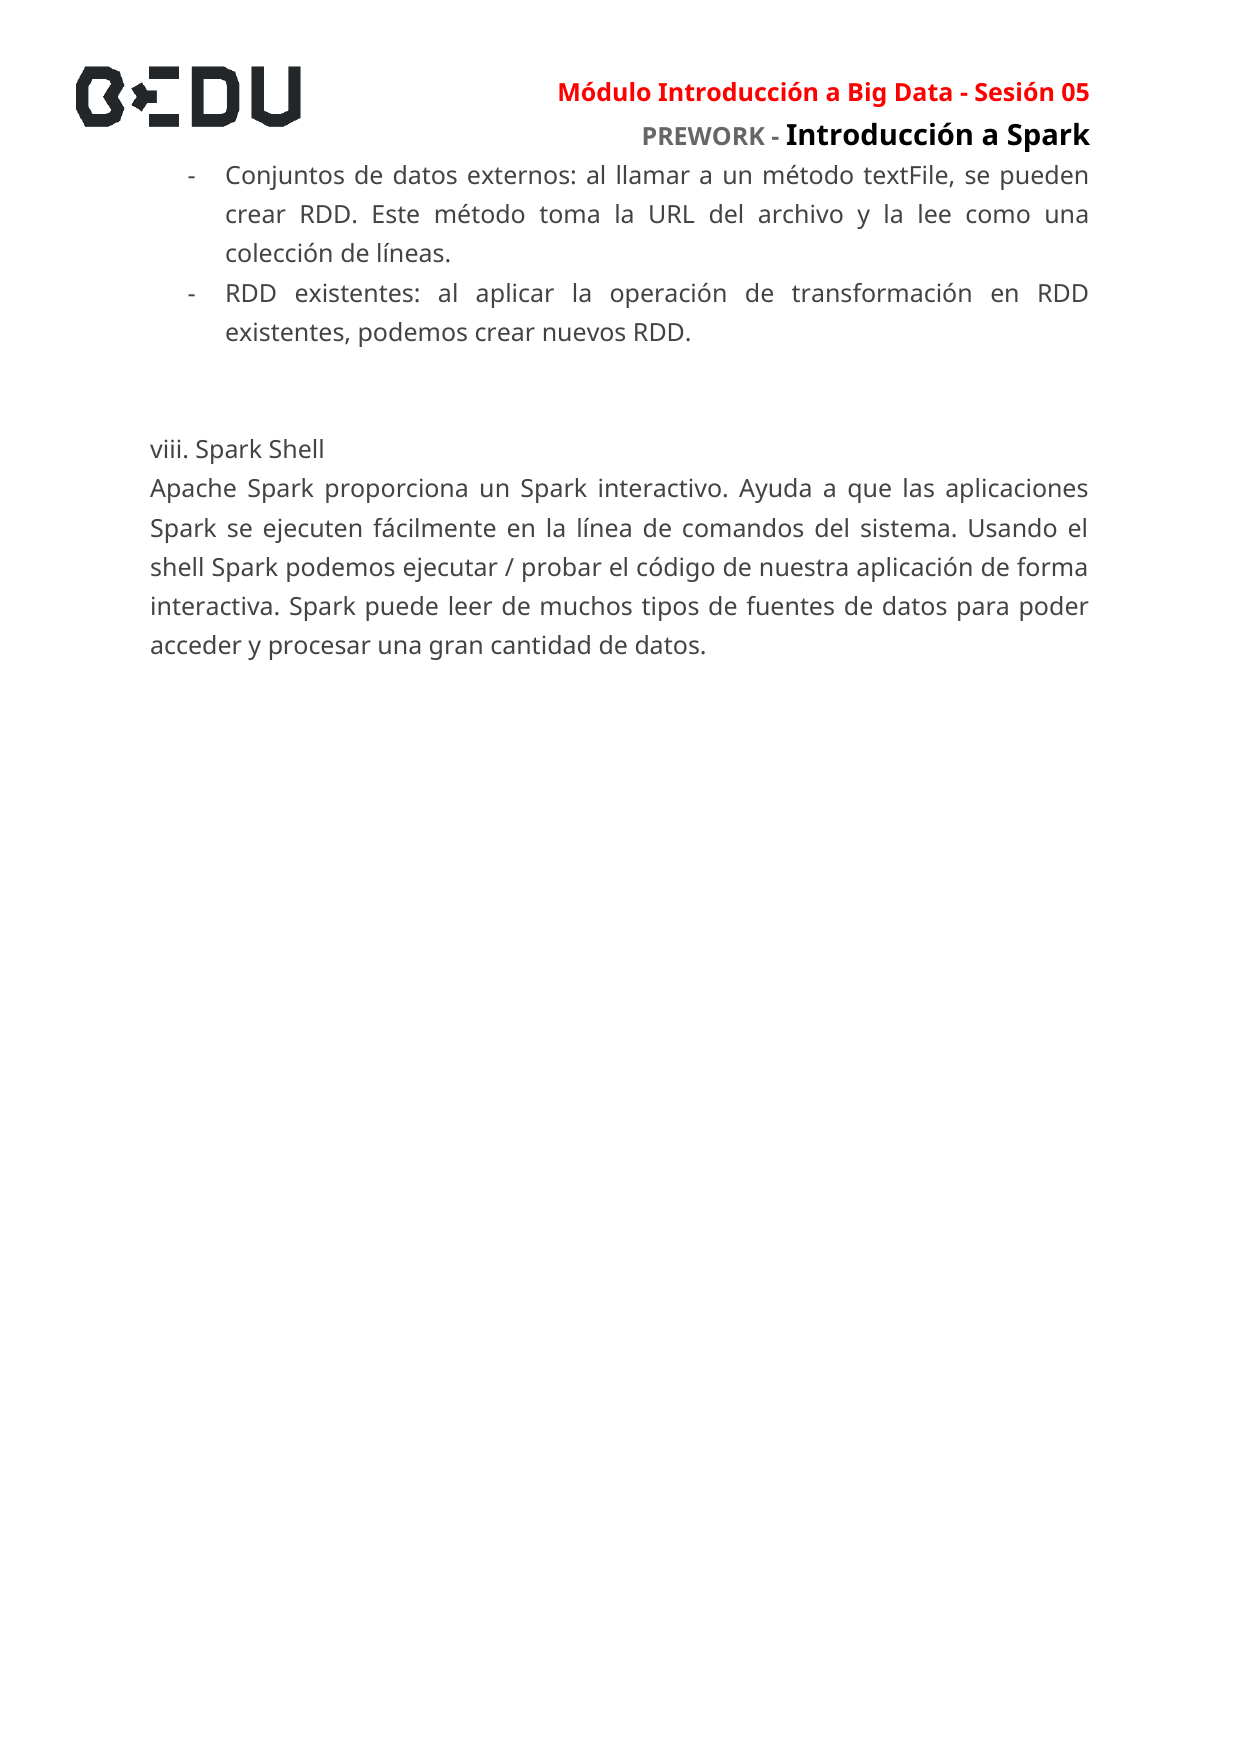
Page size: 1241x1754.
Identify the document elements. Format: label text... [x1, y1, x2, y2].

list RDD existentes: al aplicar la operación de transformación en RDD existentes, podemos crear nuevos RDD. [187, 275, 1090, 348]
text Apache Spark proporciona un Spark interactivo. Ayuda a que las aplicaciones Spark se ejecuten fácilmente en la línea de comandos del sistema. Usando el shell Spark podemos ejecutar / probar el código de nuestra aplicación de forma interactiva. Spark puede leer de muchos tipos de fuentes de datos para poder acceder y procesar una gran cantidad de datos. [150, 471, 1090, 662]
list Conjuntos de datos externos: al llamar a un método textFile, se pueden crear RDD. Este método toma la URL del archivo y la lee como una colección de líneas. [187, 158, 1090, 270]
text viii. Spark Shell [150, 432, 1090, 466]
picture [73, 61, 303, 132]
